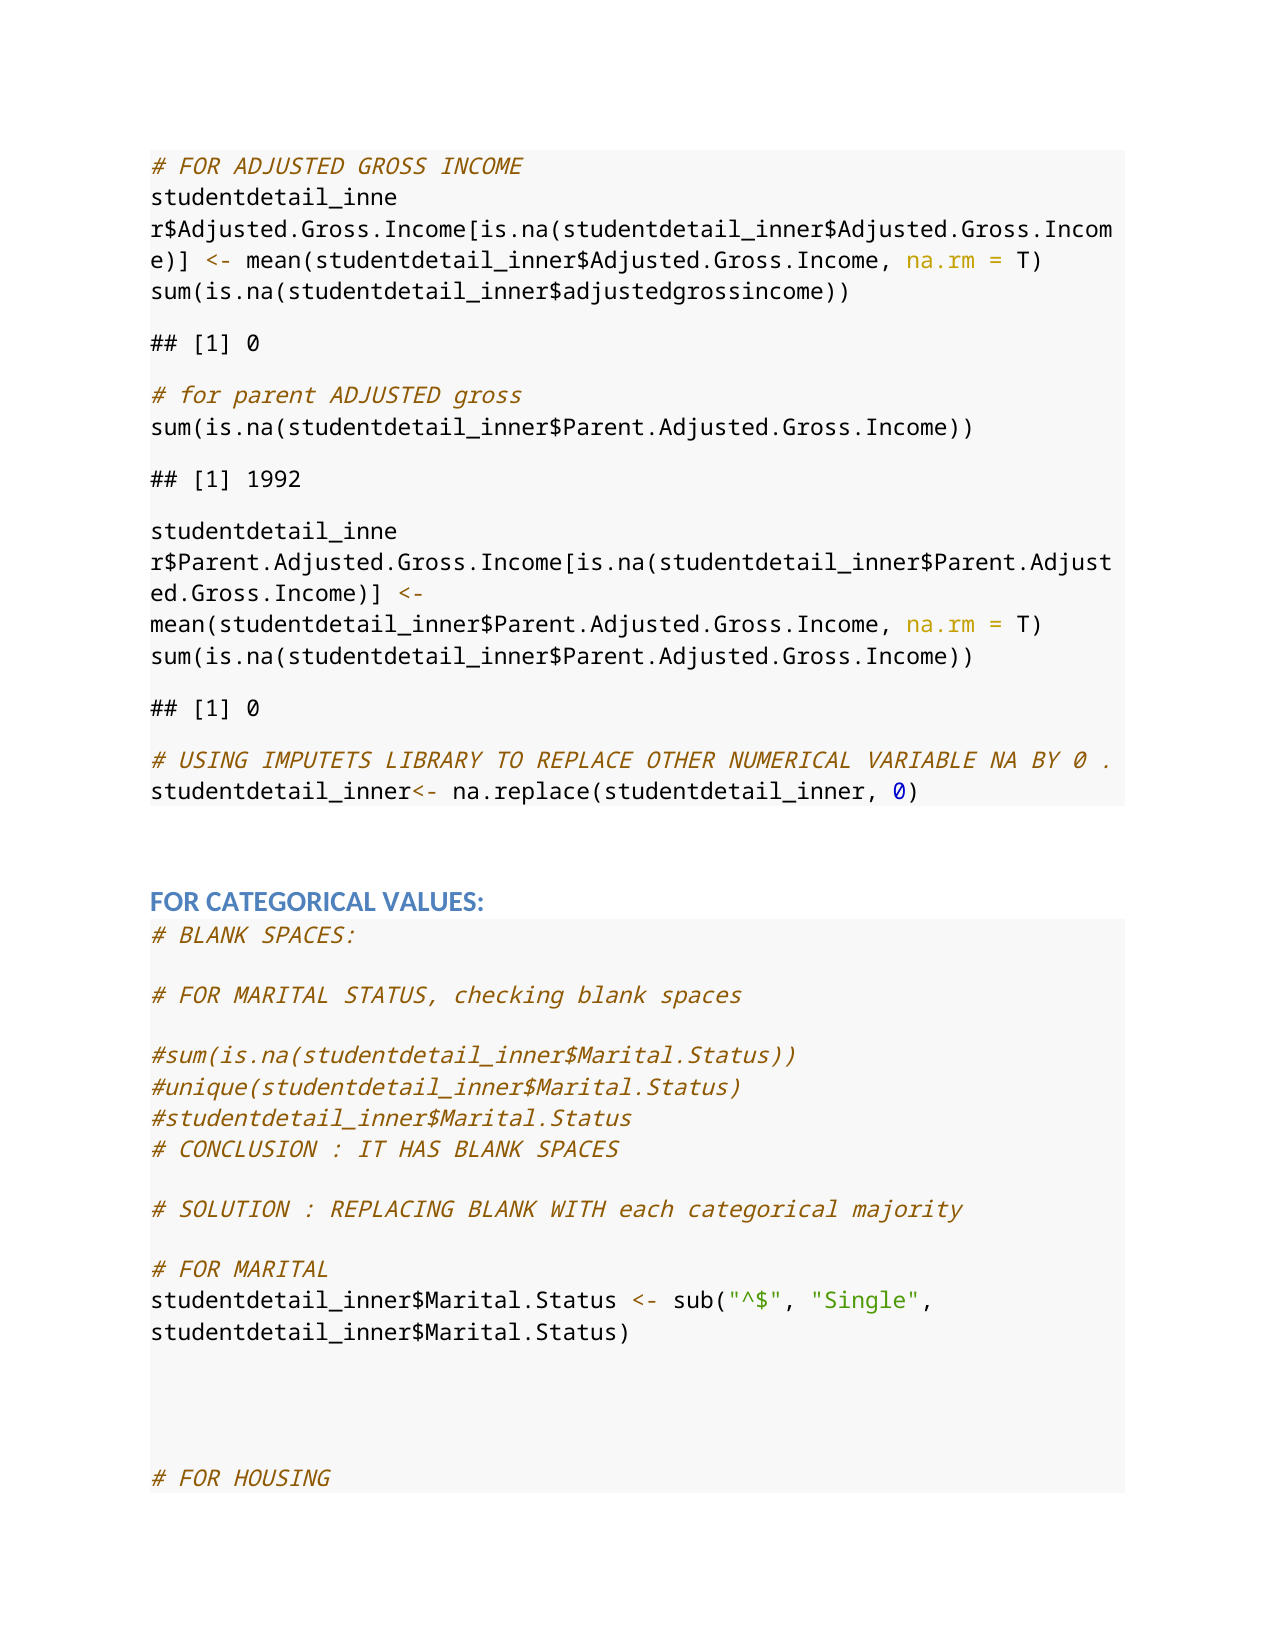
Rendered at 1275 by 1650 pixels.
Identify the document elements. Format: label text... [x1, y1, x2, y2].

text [150, 150, 1125, 306]
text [150, 919, 1125, 1493]
text # for parent ADJUSTED gross sum(is.na(studentdetail_inner$Parent.Adjusted.Gross.Income)) [521, 379, 1125, 442]
text # USING IMPUTETS LIBRARY TO REPLACE OTHER NUMERICAL VARIABLE NA BY 0 . studentdetail_inner<- na.replace(studentdetail_inner, 0) [920, 744, 1125, 806]
text ## [1] 0 [150, 327, 1125, 358]
subtitle FOR CATEGORICAL VALUES: [150, 883, 1125, 919]
text studentdetail_inner$Parent.Adjusted.Gross.Income[is.na(studentdetail_inner$Parent.Adjusted.Gross.Income)] <- mean(studentdetail_inner$Parent.Adjusted.Gross.Income, na.rm = T) sum(is.na(studentdetail_inner$Parent.Adjusted.Gross.Income)) [150, 514, 1125, 671]
text ## [1] 1992 [150, 462, 1125, 494]
text ## [1] 0 [150, 692, 1125, 723]
